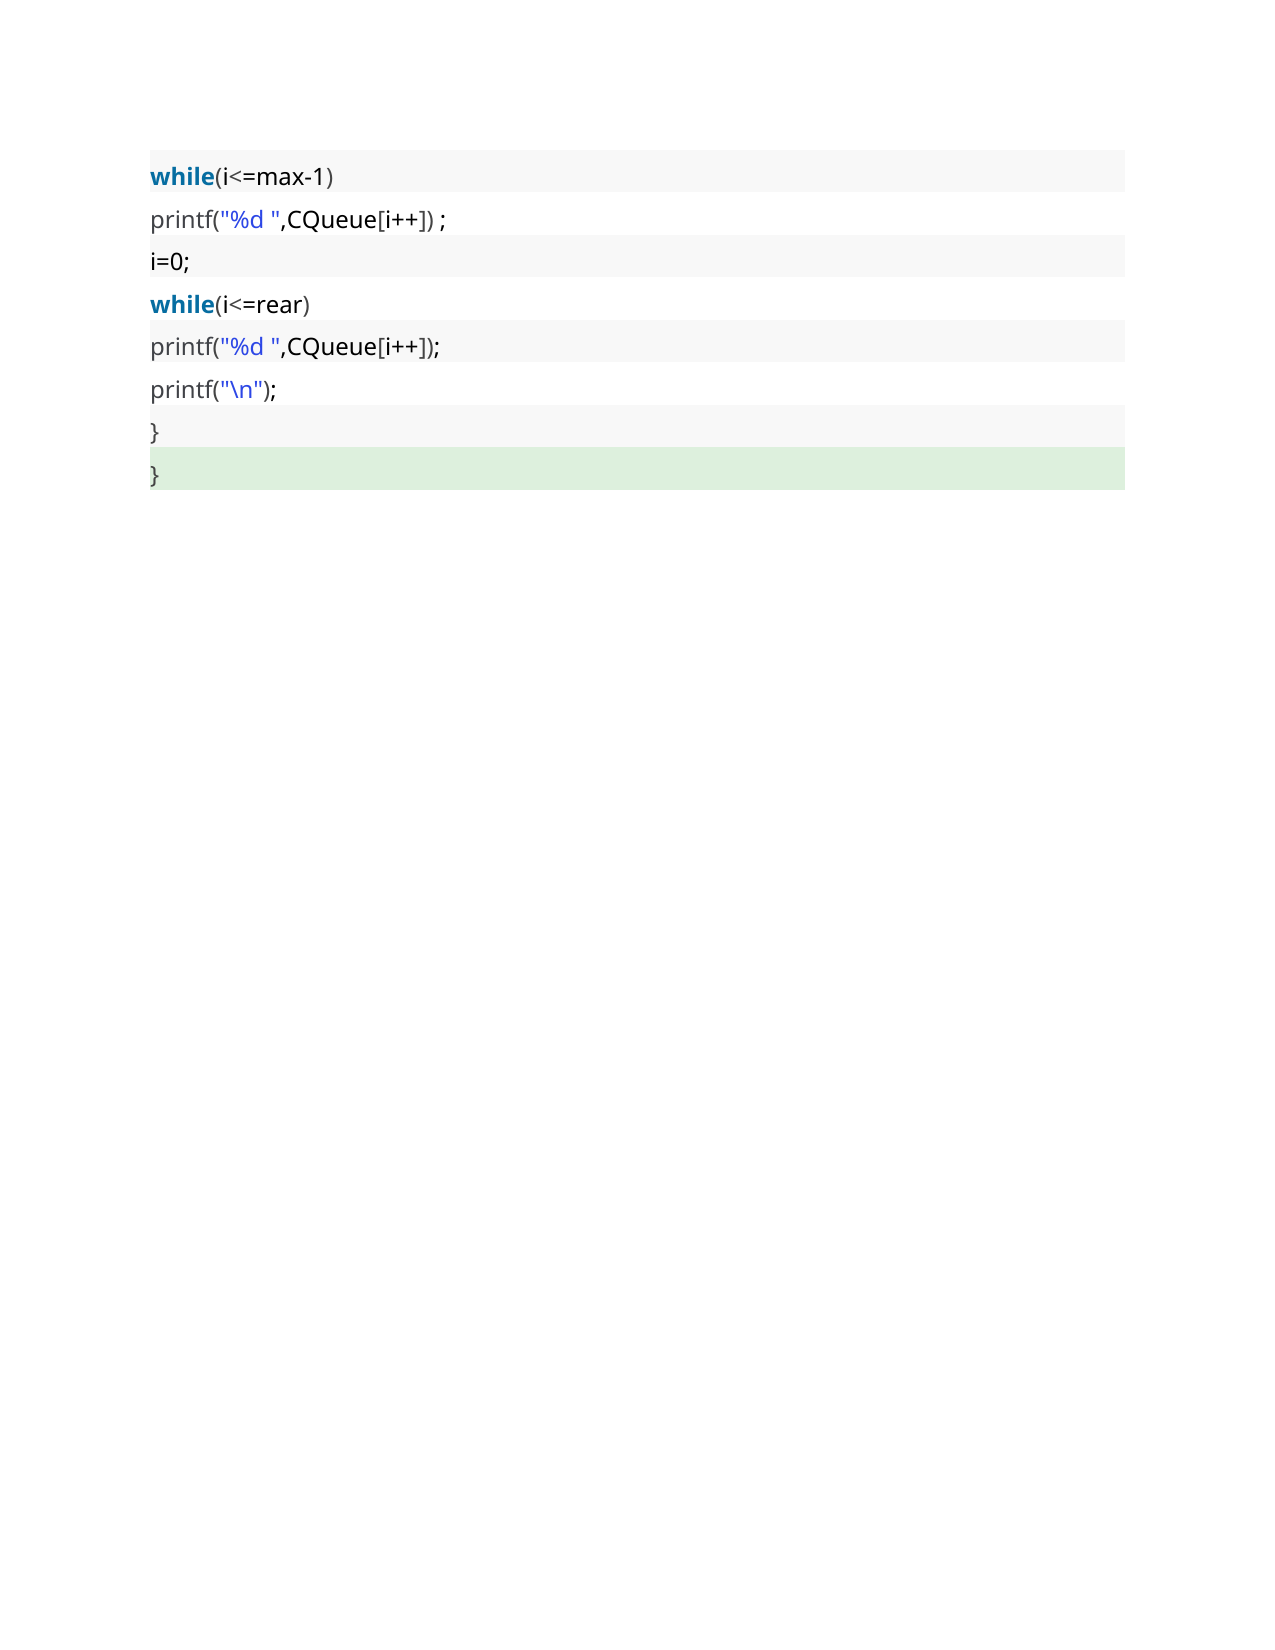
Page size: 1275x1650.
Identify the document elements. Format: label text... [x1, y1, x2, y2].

text } [150, 447, 1125, 490]
text printf("%d ",CQueue[i++]) ; [150, 192, 1125, 235]
text } [150, 405, 1125, 447]
text while(i<=max-1) [150, 150, 1125, 192]
text i=0; [150, 235, 1125, 277]
text printf("%d ",CQueue[i++]); [150, 320, 1125, 362]
text printf("\n"); [150, 362, 1125, 405]
text while(i<=rear) [150, 277, 1125, 320]
